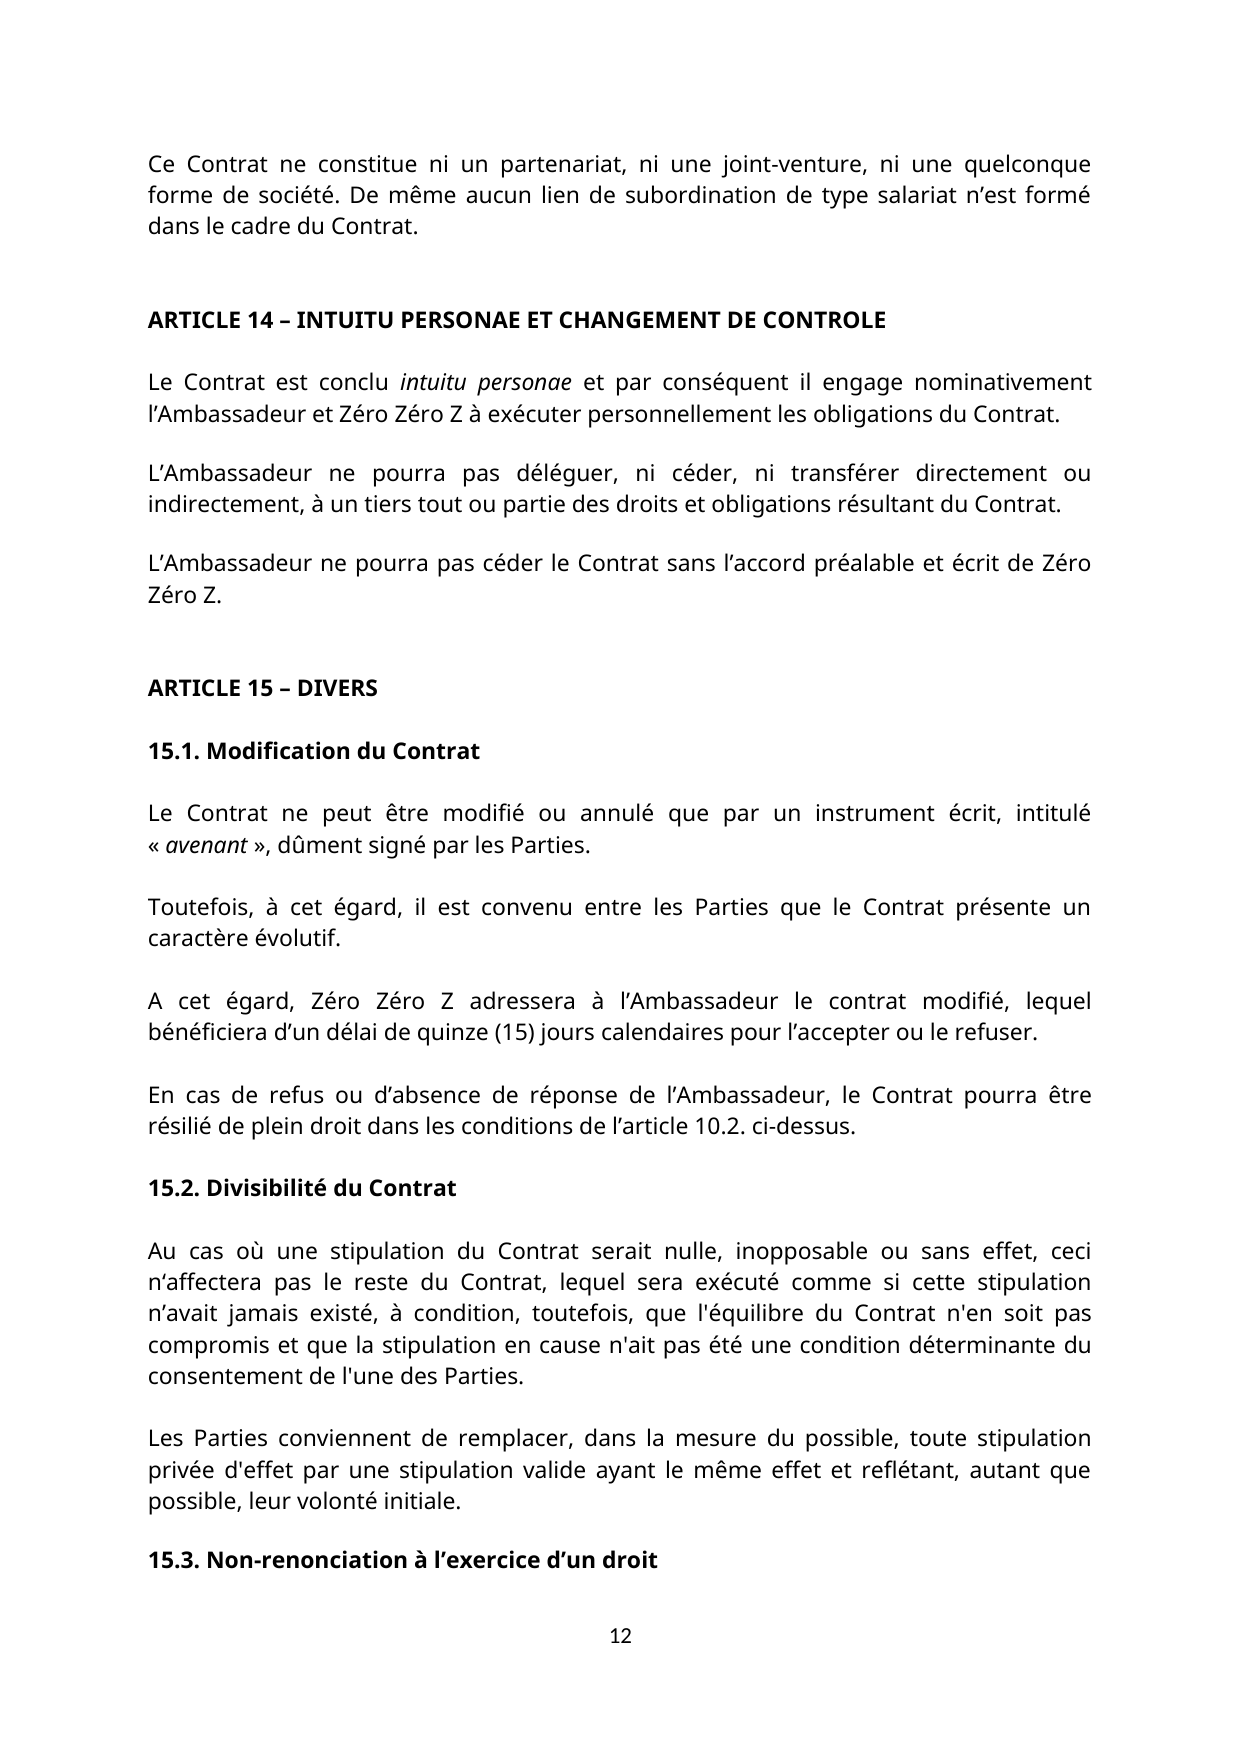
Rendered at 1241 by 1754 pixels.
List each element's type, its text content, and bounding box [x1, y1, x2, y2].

text 15.1. Modification du Contrat [148, 735, 1093, 766]
text Les Parties conviennent de remplacer, dans la mesure du possible, toute stipulation privée d'effet par une stipulation valide ayant le même effet et reflétant, autant que possible, leur volonté initiale. [148, 1422, 1093, 1516]
text Au cas où une stipulation du Contrat serait nulle, inopposable ou sans effet, ceci n‘affectera pas le reste du Contrat, lequel sera exécuté comme si cette stipulation n’avait jamais existé, à condition, toutefois, que l'équilibre du Contrat n'en soit pas compromis et que la stipulation en cause n'ait pas été une condition déterminante du consentement de l'une des Parties. [148, 1235, 1093, 1391]
text ARTICLE 15 – DIVERS [148, 672, 1093, 704]
text A cet égard, Zéro Zéro Z adressera à l’Ambassadeur le contrat modifié, lequel bénéficiera d’un délai de quinze (15) jours calendaires pour l’accepter ou le refuser. [148, 985, 1093, 1047]
text Ce Contrat ne constitue ni un partenariat, ni une joint-venture, ni une quelconque forme de société. De même aucun lien de subordination de type salariat n’est formé dans le cadre du Contrat. [148, 148, 1093, 241]
text Le Contrat ne peut être modifié ou annulé que par un instrument écrit, intitulé « avenant », dûment signé par les Parties. [148, 797, 1093, 860]
text 15.3. Non-renonciation à l’exercice d’un droit [148, 1544, 1093, 1575]
text En cas de refus ou d’absence de réponse de l’Ambassadeur, le Contrat pourra être résilié de plein droit dans les conditions de l’article 10.2. ci-dessus. [148, 1079, 1093, 1141]
text Toutefois, à cet égard, il est convenu entre les Parties que le Contrat présente un caractère évolutif. [148, 891, 1093, 954]
text Le Contrat est conclu intuitu personae et par conséquent il engage nominativement l’Ambassadeur et Zéro Zéro Z à exécuter personnellement les obligations du Contrat. [148, 366, 1093, 429]
text L’Ambassadeur ne pourra pas déléguer, ni céder, ni transférer directement ou indirectement, à un tiers tout ou partie des droits et obligations résultant du Contrat. [148, 457, 1093, 519]
text L’Ambassadeur ne pourra pas céder le Contrat sans l’accord préalable et écrit de Zéro Zéro Z. [148, 547, 1093, 610]
text ARTICLE 14 – INTUITU PERSONAE ET CHANGEMENT DE CONTROLE [148, 304, 1093, 335]
text 15.2. Divisibilité du Contrat [148, 1172, 1093, 1204]
